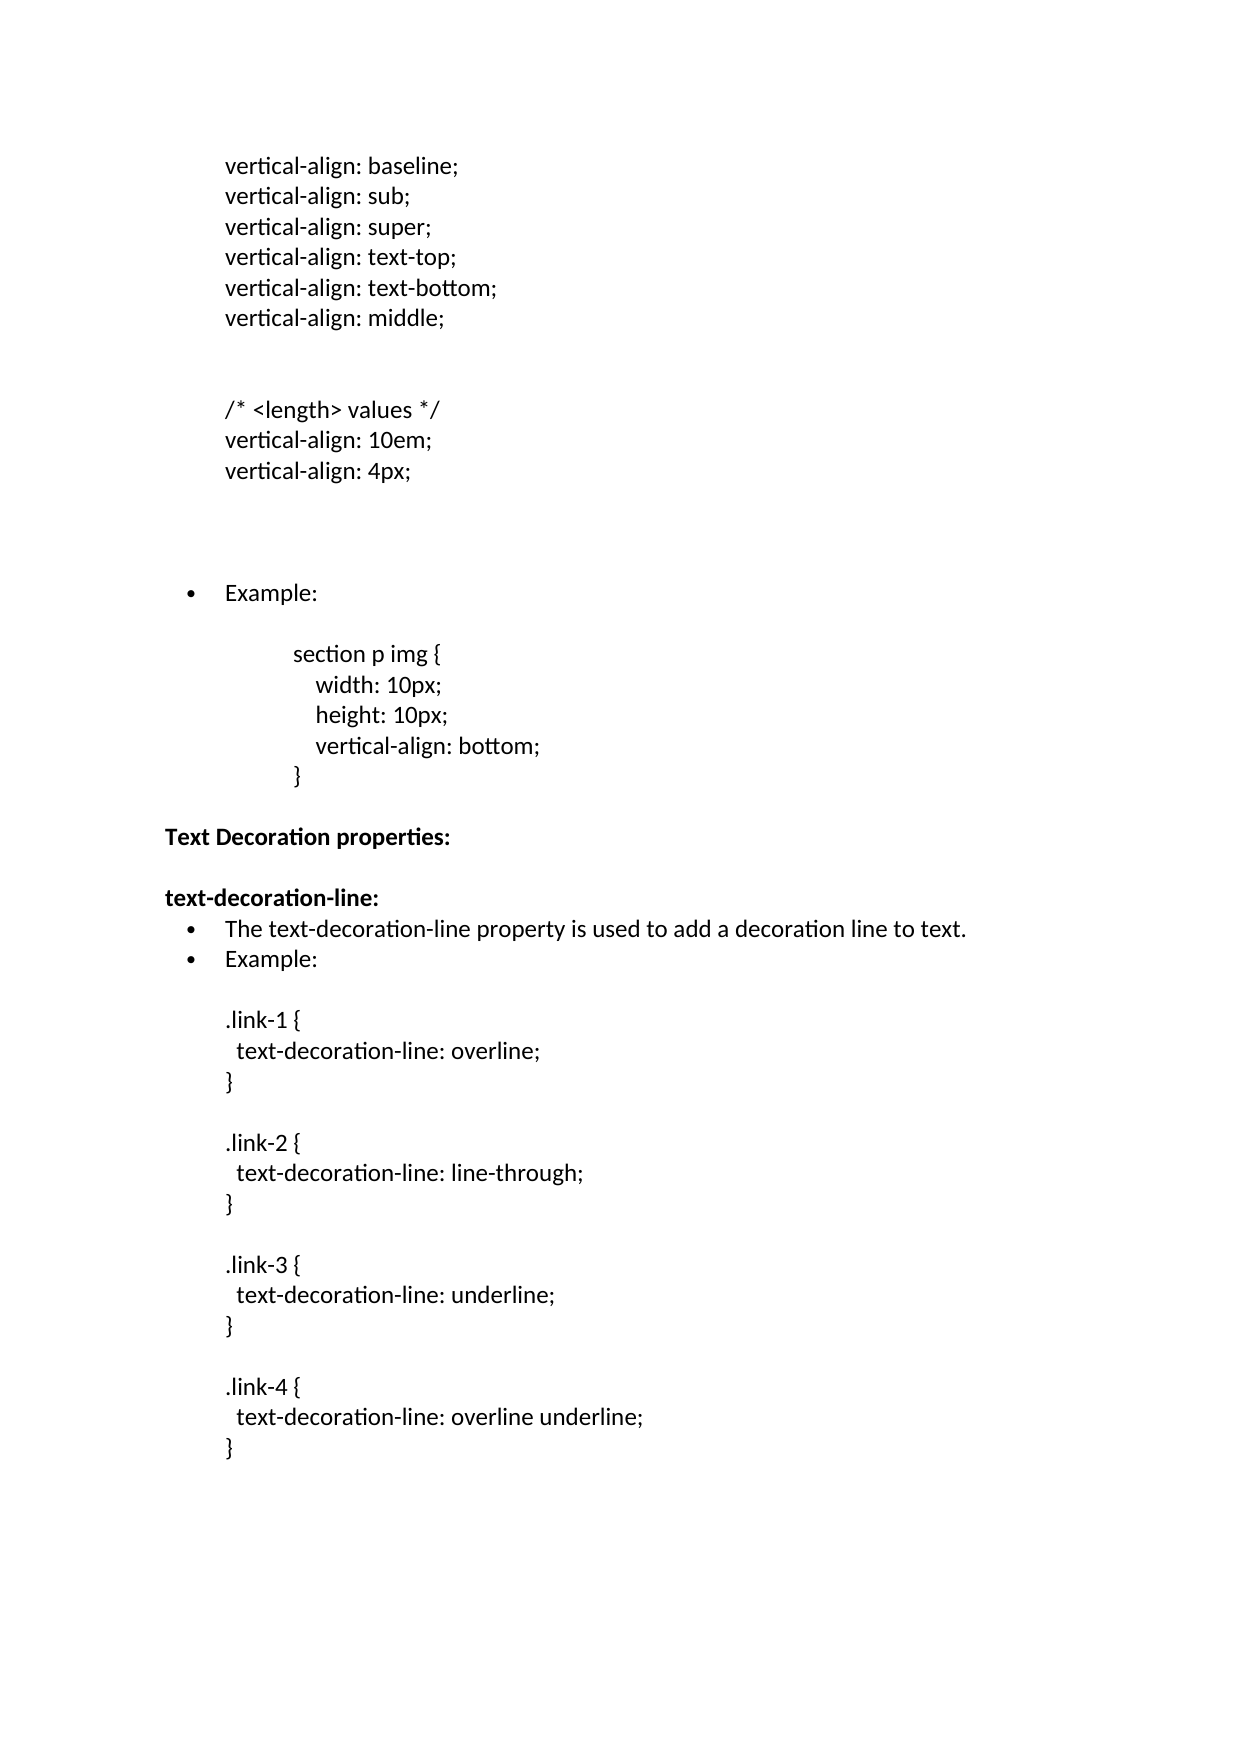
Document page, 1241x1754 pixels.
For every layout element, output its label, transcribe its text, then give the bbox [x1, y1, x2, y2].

list .link-4 { [225, 1371, 1090, 1401]
list vertical-align: text-bottom; [225, 272, 1090, 303]
list text-decoration-line: line-through; [225, 1157, 1090, 1188]
list } [225, 1432, 1090, 1462]
list text-decoration-line: underline; [225, 1279, 1090, 1310]
list } [225, 1310, 1090, 1340]
list Example: [187, 943, 1090, 974]
list .link-1 { [225, 1004, 1090, 1035]
list vertical-align: sub; [225, 181, 1090, 211]
list vertical-align: 10em; [225, 425, 1090, 455]
list Example: [187, 577, 1090, 608]
list .link-2 { [225, 1127, 1090, 1157]
list } [225, 1188, 1090, 1218]
list width: 10px; [225, 669, 1090, 699]
list .link-3 { [225, 1249, 1090, 1279]
list vertical-align: 4px; [225, 455, 1090, 486]
list section p img { [225, 638, 1090, 669]
list /* <length> values */ [225, 394, 1090, 425]
list } [225, 760, 1090, 791]
list height: 10px; [225, 699, 1090, 730]
list text-decoration-line: overline; [225, 1035, 1090, 1066]
list vertical-align: bottom; [225, 730, 1090, 760]
list Text Decoration properties: [165, 821, 1090, 852]
list vertical-align: middle; [225, 303, 1090, 333]
list vertical-align: text-top; [225, 242, 1090, 272]
list vertical-align: super; [225, 211, 1090, 242]
list vertical-align: baseline; [225, 150, 1090, 181]
list text-decoration-line: overline underline; [225, 1401, 1090, 1432]
list } [225, 1066, 1090, 1096]
list text-decoration-line: [165, 882, 1090, 913]
list The text-decoration-line property is used to add a decoration line to text. [187, 913, 1090, 943]
